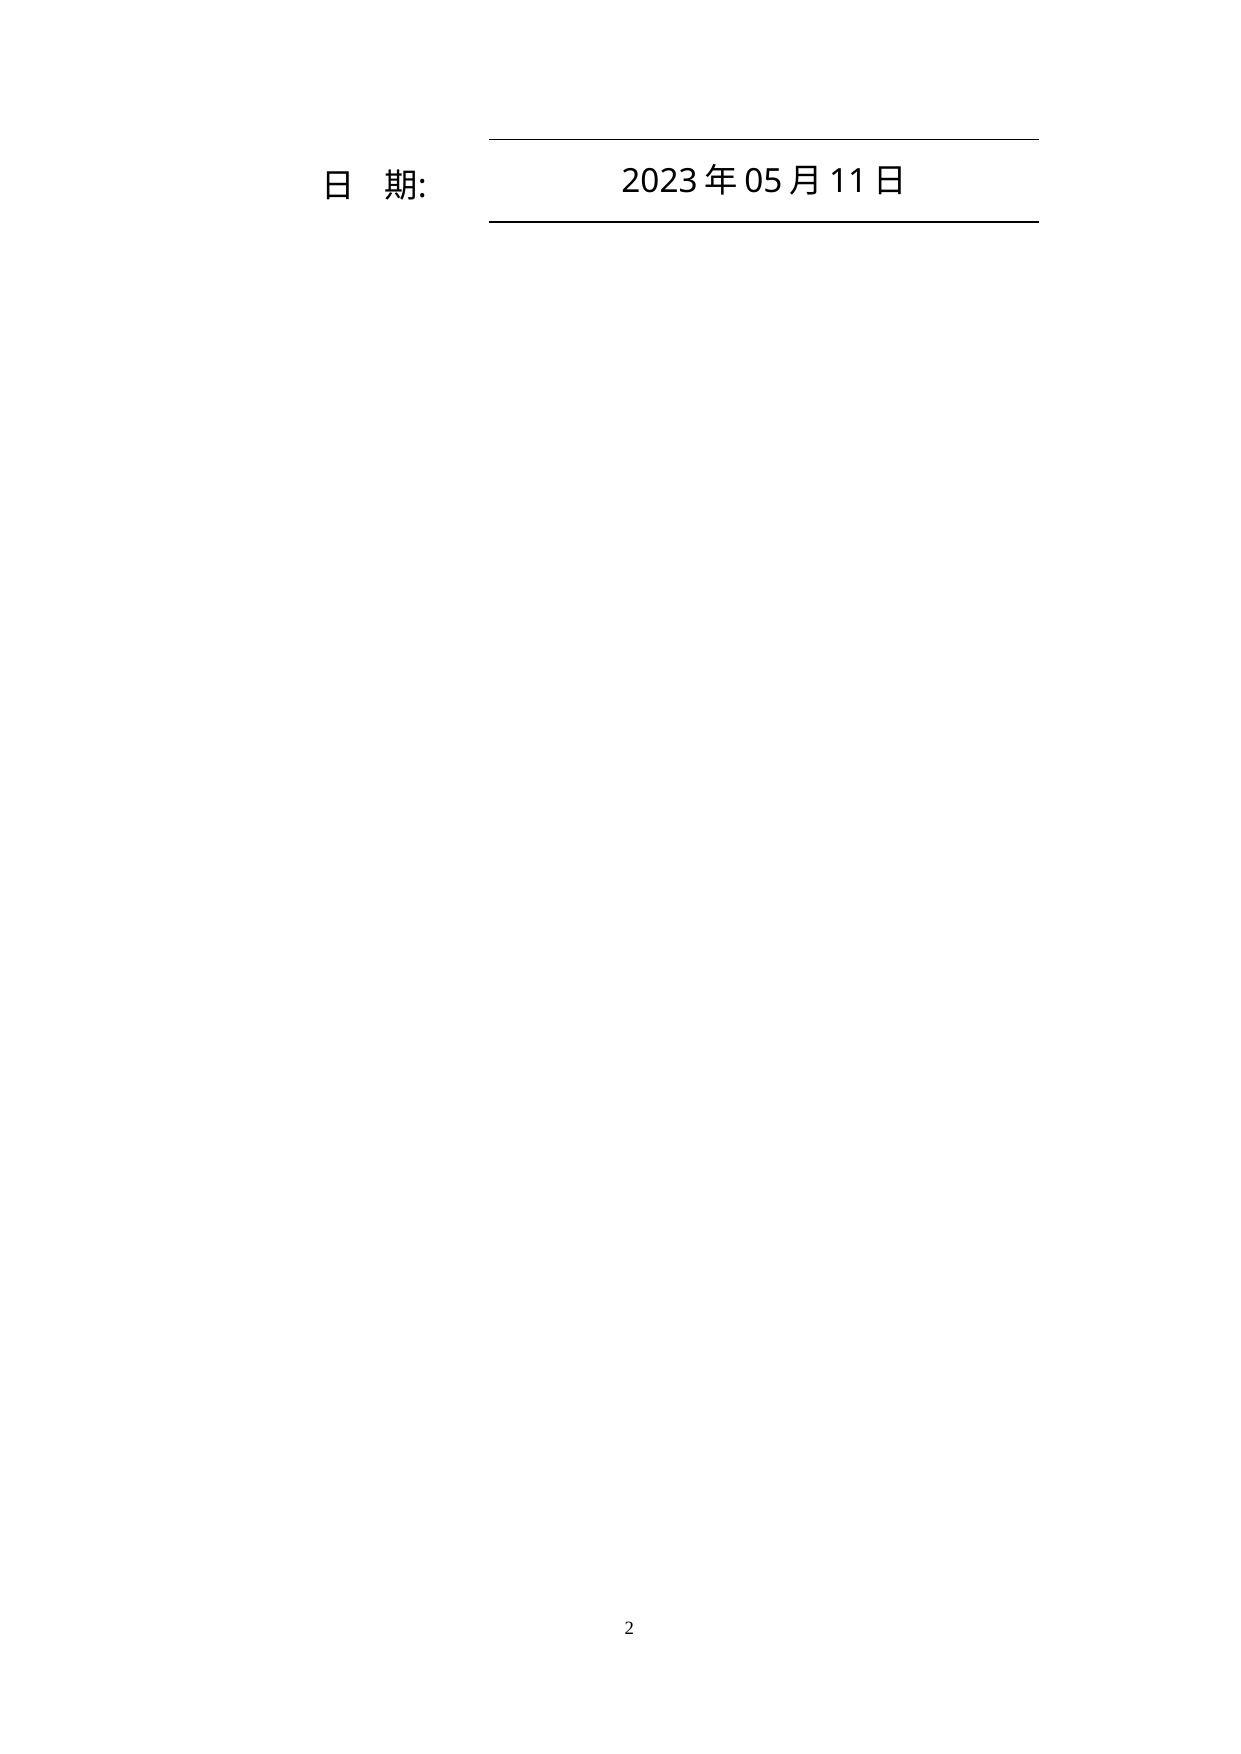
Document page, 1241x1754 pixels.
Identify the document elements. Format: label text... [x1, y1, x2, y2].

table_cell 2023年05月11日 [489, 140, 1039, 221]
table_cell 日 期: [310, 139, 489, 221]
